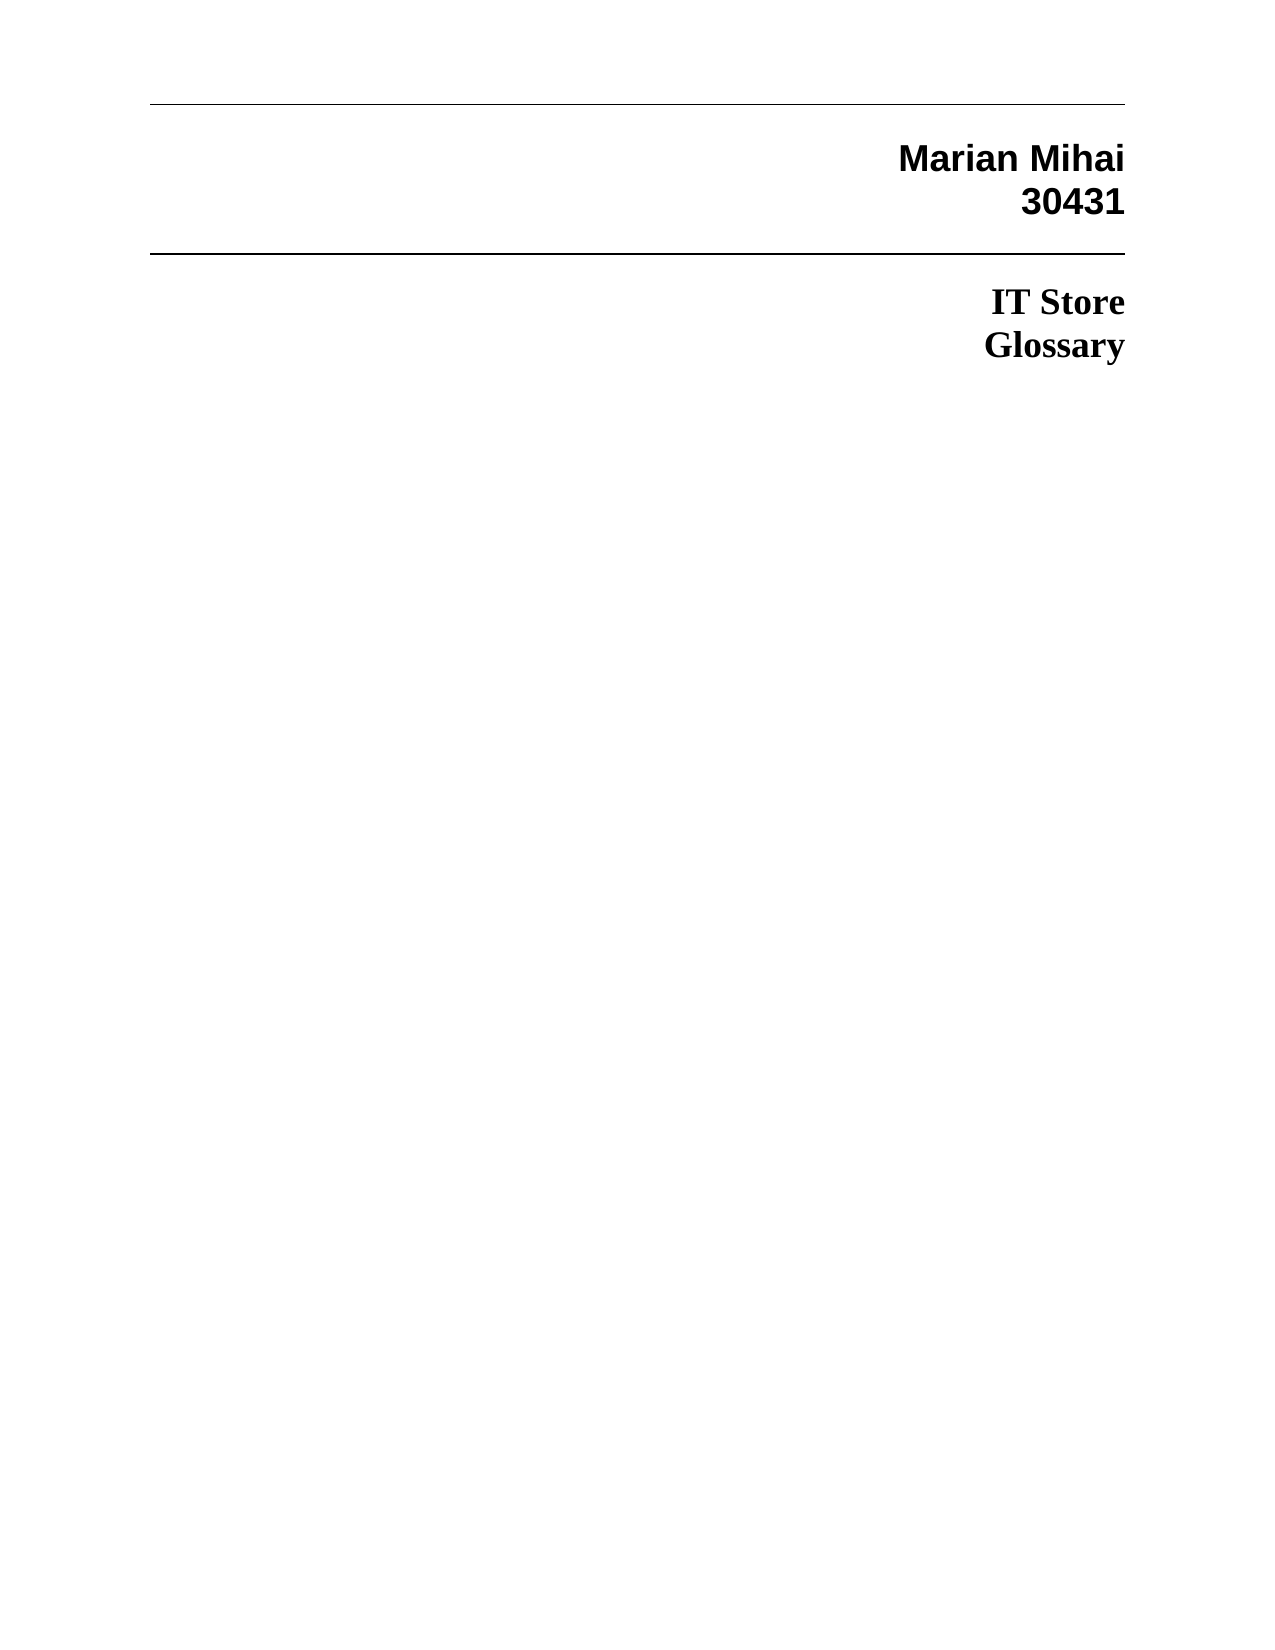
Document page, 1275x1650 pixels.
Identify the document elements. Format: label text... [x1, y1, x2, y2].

title IT Store [150, 280, 1125, 323]
title Glossary [150, 323, 1125, 366]
